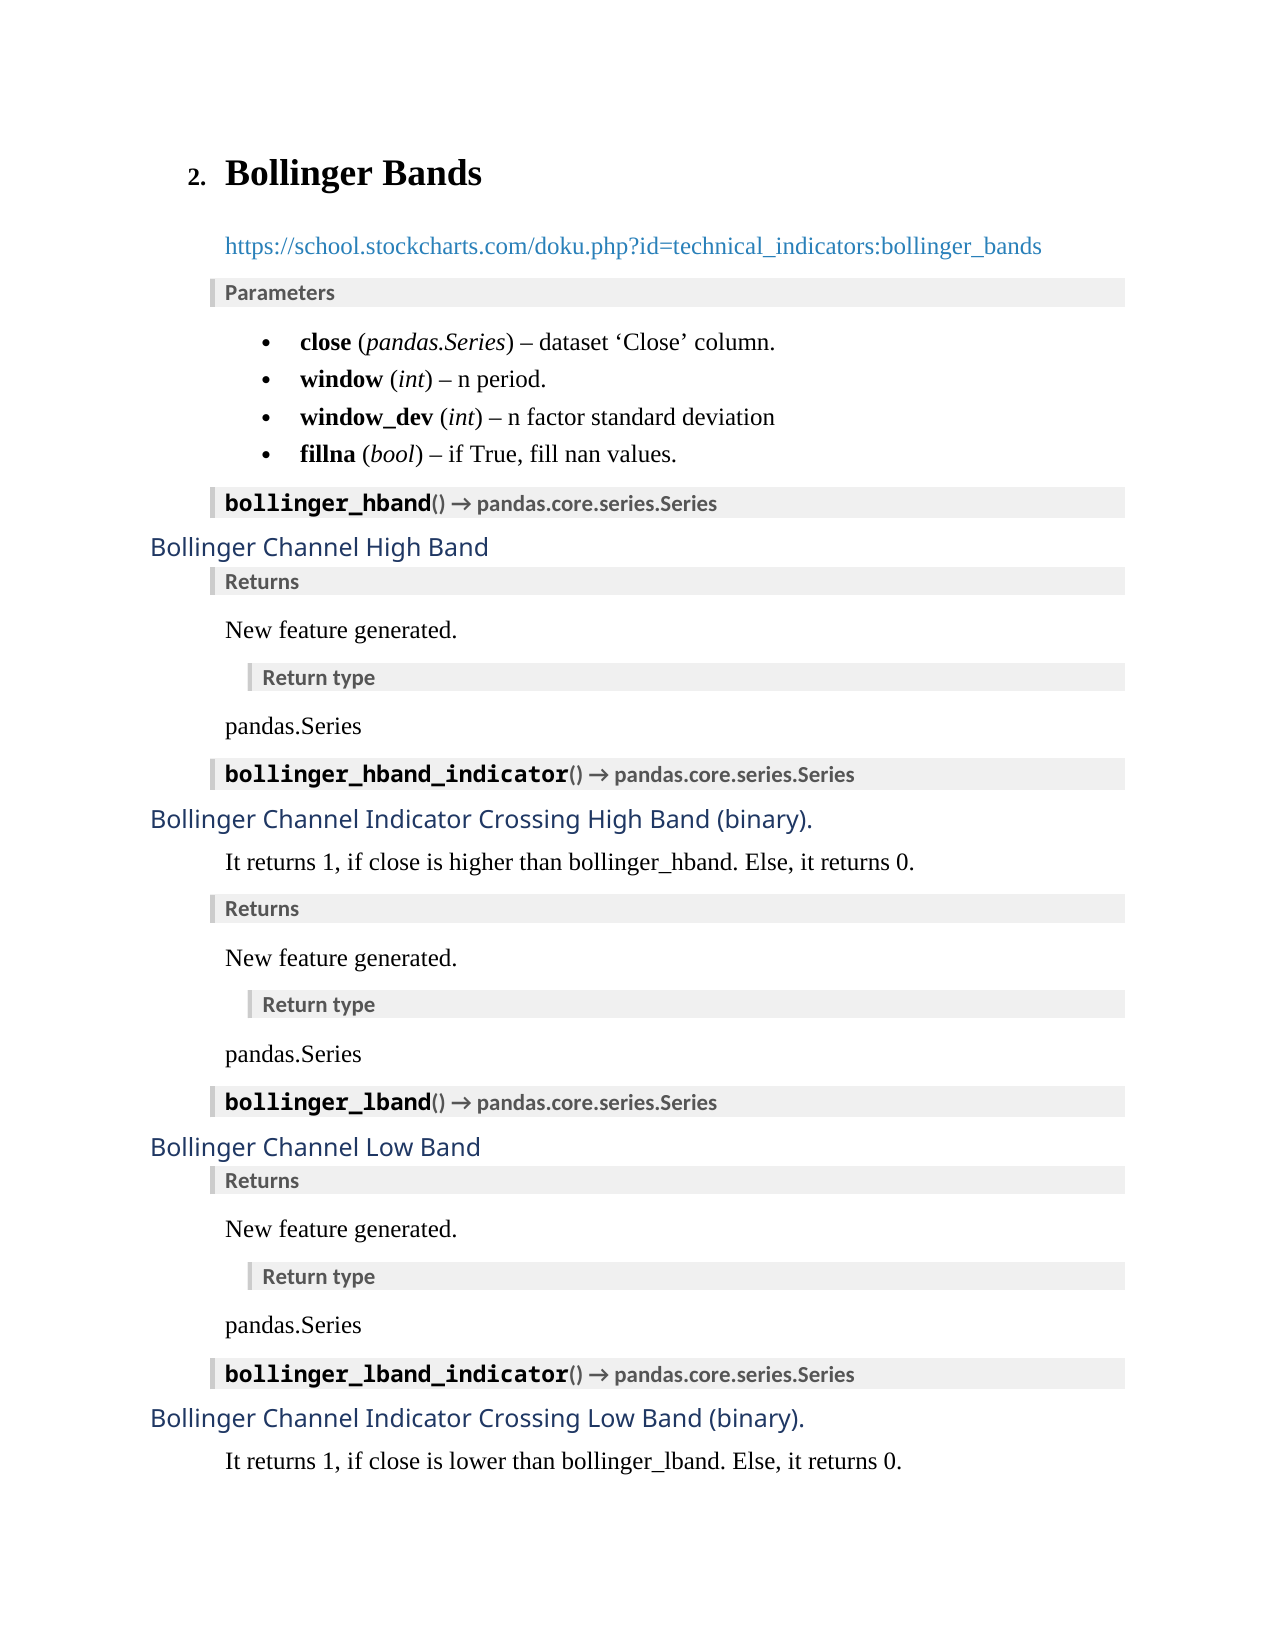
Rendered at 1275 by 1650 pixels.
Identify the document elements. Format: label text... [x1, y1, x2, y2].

text https://school.stockcharts.com/doku.php?id=technical_indicators:bollinger_bands [225, 222, 1125, 260]
text bollinger_hband_indicator() → pandas.core.series.Series [210, 758, 1125, 790]
text bollinger_lband_indicator() → pandas.core.series.Series [215, 1358, 1125, 1389]
subtitle Bollinger Channel Indicator Crossing High Band (binary). [150, 802, 1125, 836]
text Returns [210, 894, 1125, 923]
list window (int) – n period. [262, 356, 1125, 393]
text Returns [215, 567, 1125, 595]
subtitle Bollinger Bands [187, 150, 1125, 193]
text Parameters [210, 278, 1125, 307]
subtitle Bollinger Channel Low Band [150, 1129, 1125, 1163]
list fillna (bool) – if True, fill nan values. [262, 431, 1125, 468]
text It returns 1, if close is higher than bollinger_hband. Else, it returns 0. [225, 838, 1125, 876]
text Returns [215, 1166, 1125, 1194]
text Return type [252, 1262, 1125, 1290]
text It returns 1, if close is lower than bollinger_lband. Else, it returns 0. [225, 1438, 1125, 1475]
text pandas.Series [225, 702, 1125, 740]
text Return type [252, 990, 1125, 1018]
list close (pandas.Series) – dataset ‘Close’ column. [262, 318, 1125, 356]
text bollinger_lband() → pandas.core.series.Series [215, 1086, 1125, 1117]
text pandas.Series [225, 1030, 1125, 1067]
text New feature generated. [225, 606, 1125, 644]
subtitle Bollinger Channel Indicator Crossing Low Band (binary). [150, 1401, 1125, 1435]
text New feature generated. [225, 1206, 1125, 1243]
text New feature generated. [225, 934, 1125, 972]
text pandas.Series [225, 1302, 1125, 1339]
text Return type [252, 663, 1125, 691]
subtitle Bollinger Channel High Band [150, 530, 1125, 564]
list window_dev (int) – n factor standard deviation [262, 393, 1125, 431]
text bollinger_hband() → pandas.core.series.Series [215, 487, 1125, 518]
